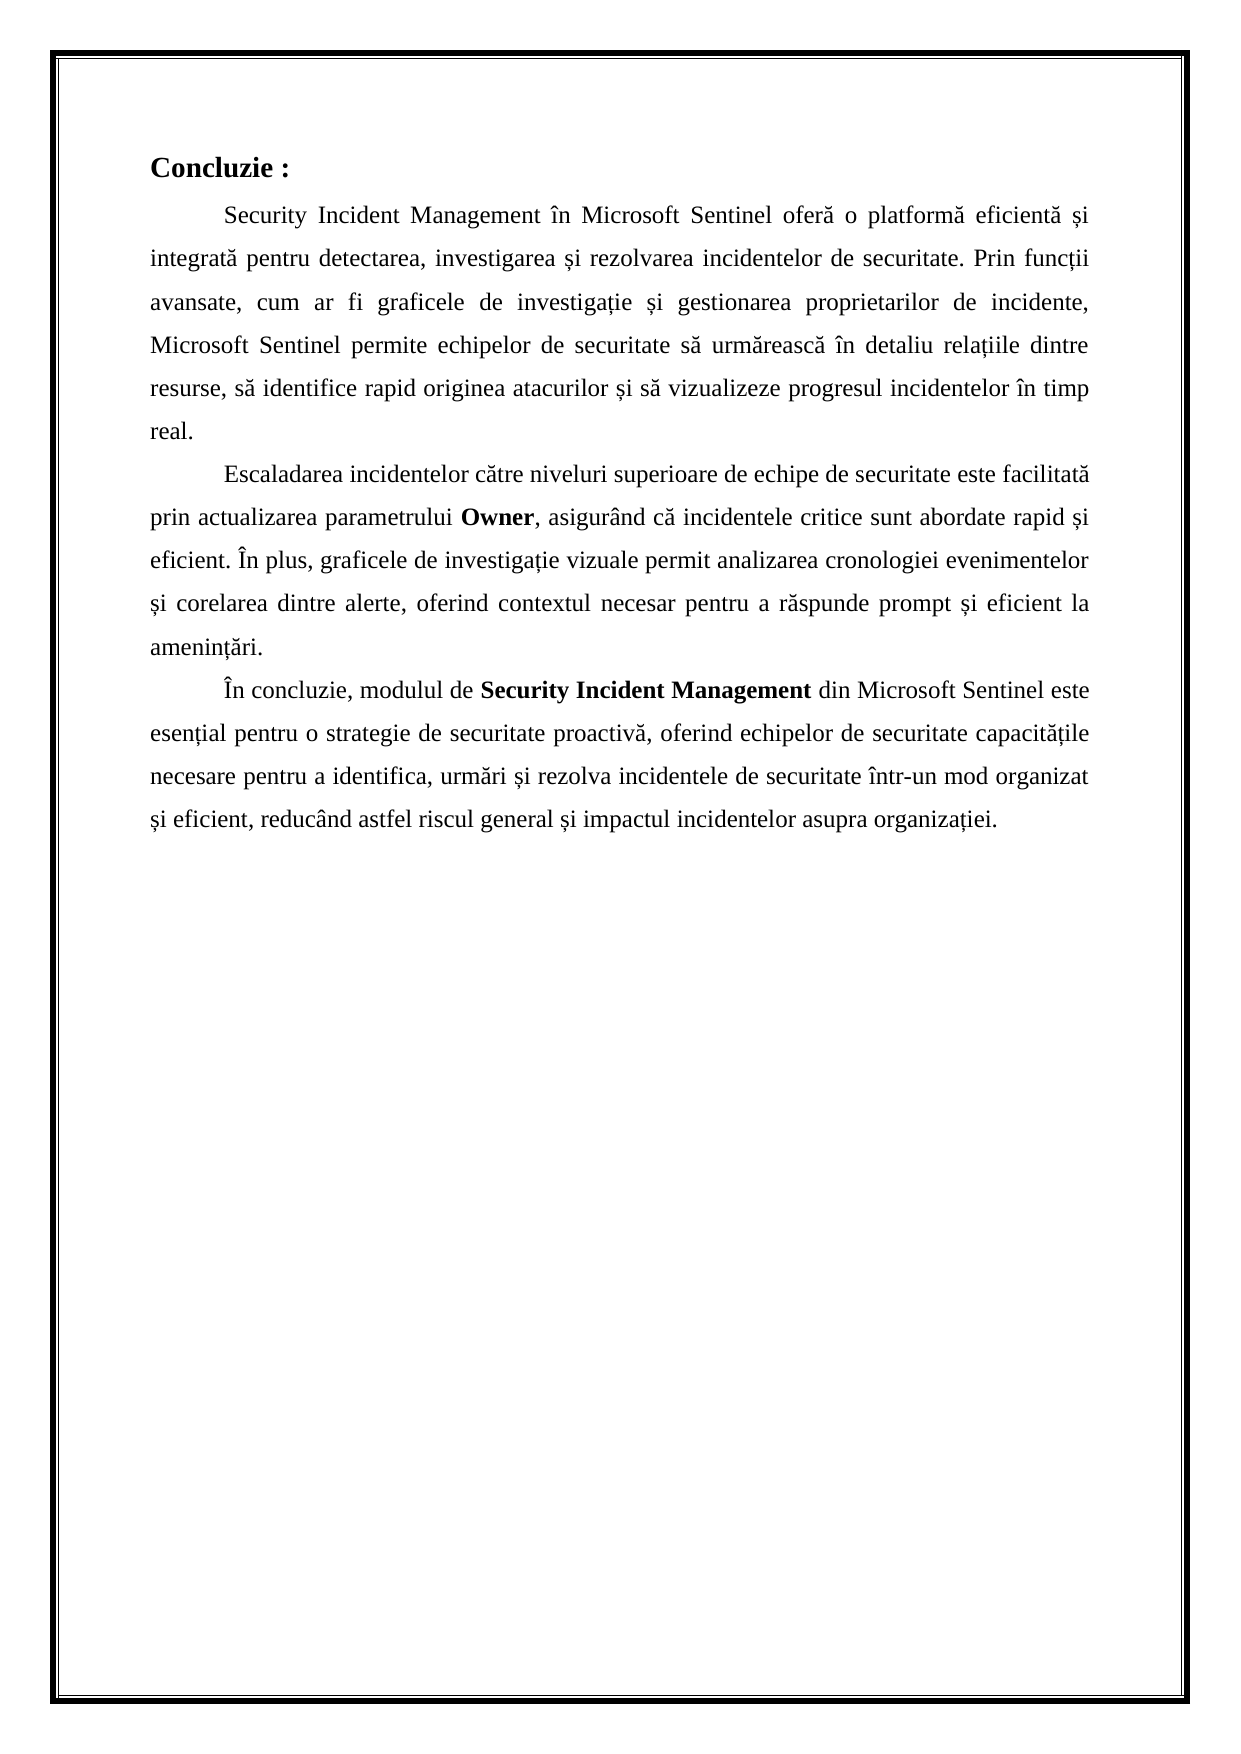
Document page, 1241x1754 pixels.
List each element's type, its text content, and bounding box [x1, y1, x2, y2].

text În concluzie, modulul de Security Incident Management din Microsoft Sentinel este esențial pentru o strategie de securitate proactivă, oferind echipelor de securitate capacitățile necesare pentru a identifica, urmări și rezolva incidentele de securitate într-un mod organizat și eficient, reducând astfel riscul general și impactul incidentelor asupra organizației. [150, 675, 1090, 833]
text Escaladarea incidentelor către niveluri superioare de echipe de securitate este facilitată prin actualizarea parametrului Owner, asigurând că incidentele critice sunt abordate rapid și eficient. În plus, graficele de investigație vizuale permit analizarea cronologiei evenimentelor și corelarea dintre alerte, oferind contextul necesar pentru a răspunde prompt și eficient la amenințări. [150, 459, 1090, 660]
text Concluzie : [150, 150, 1090, 183]
text Security Incident Management în Microsoft Sentinel oferă o platformă eficientă și integrată pentru detectarea, investigarea și rezolvarea incidentelor de securitate. Prin funcții avansate, cum ar fi graficele de investigație și gestionarea proprietarilor de incidente, Microsoft Sentinel permite echipelor de securitate să urmărească în detaliu relațiile dintre resurse, să identifice rapid originea atacurilor și să vizualizeze progresul incidentelor în timp real. [150, 200, 1090, 445]
